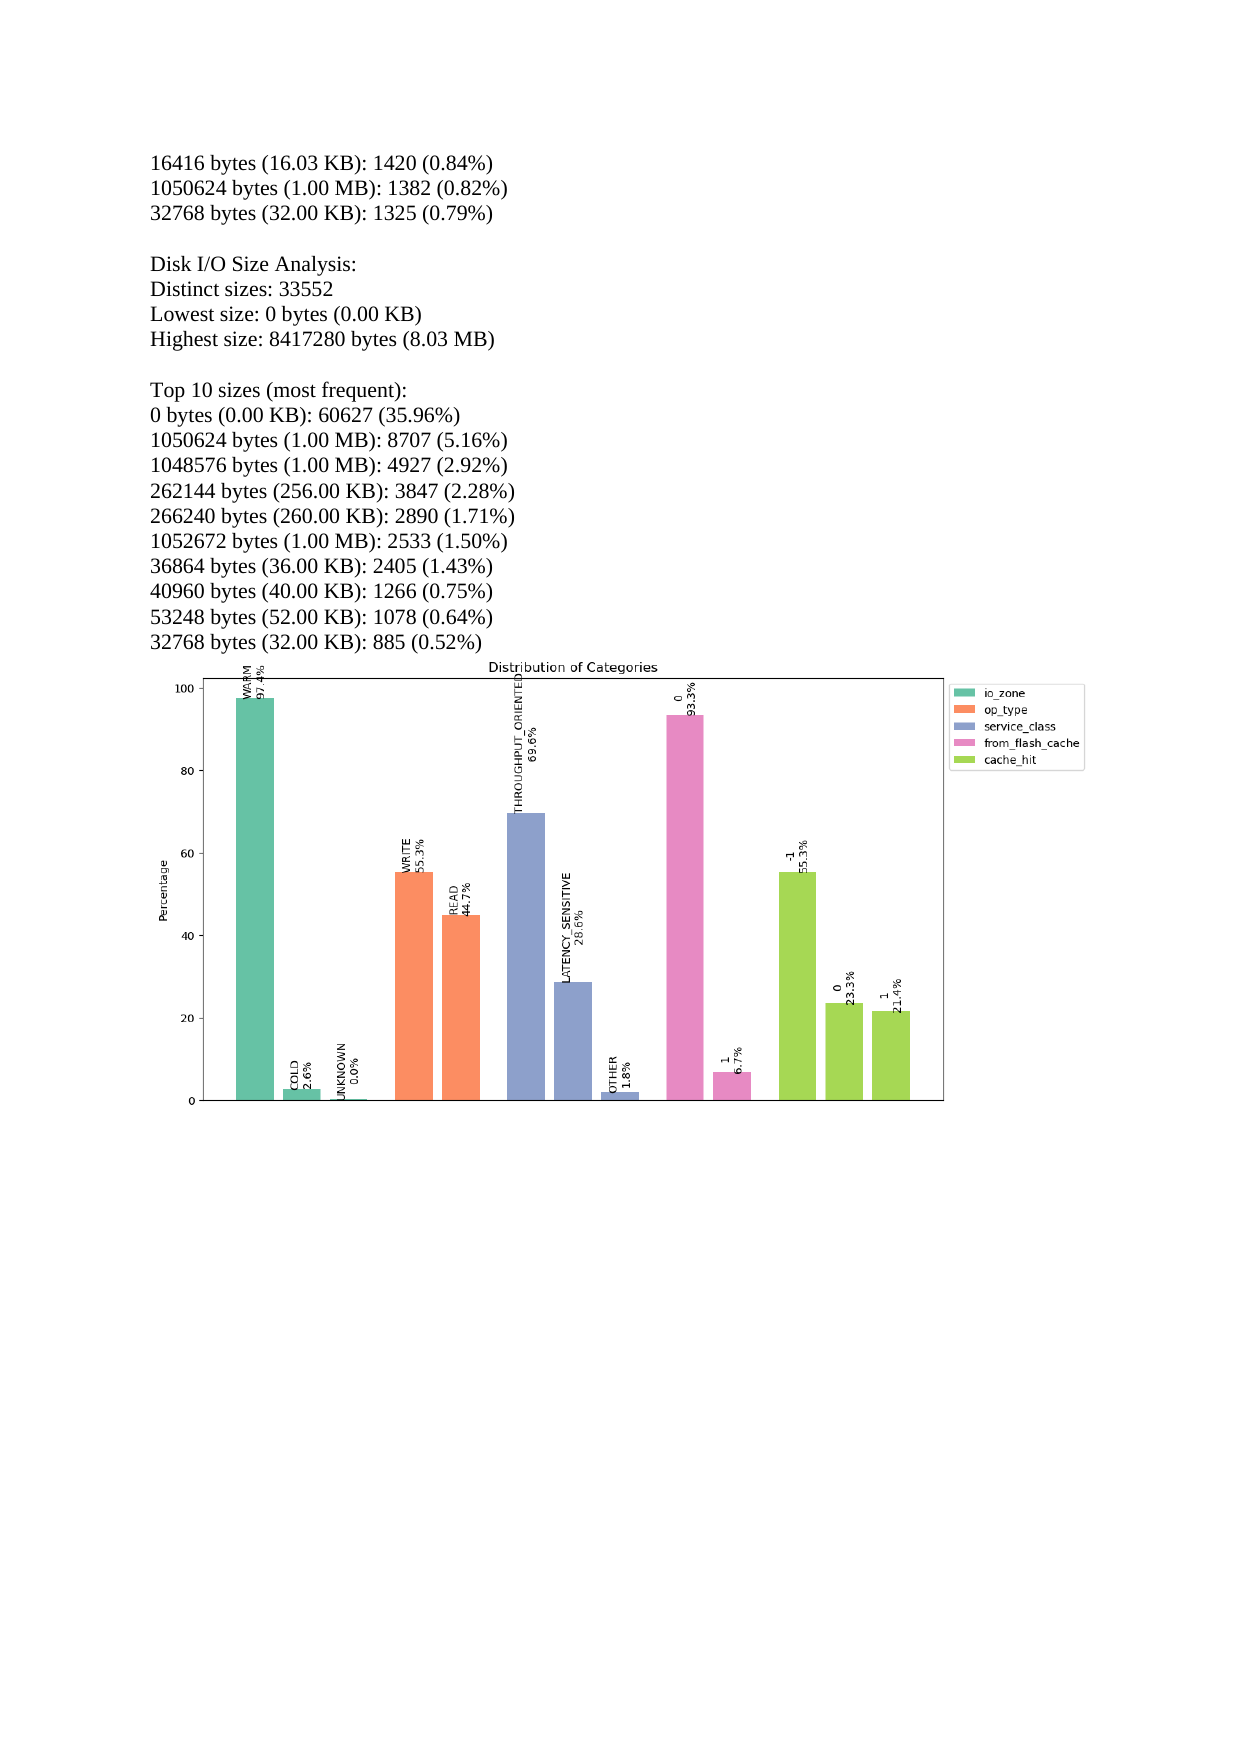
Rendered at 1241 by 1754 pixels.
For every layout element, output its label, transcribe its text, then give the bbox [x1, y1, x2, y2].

text Disk I/O Size Analysis: [150, 251, 1090, 276]
text 53248 bytes (52.00 KB): 1078 (0.64%) [150, 604, 1090, 629]
text 1048576 bytes (1.00 MB): 4927 (2.92%) [150, 452, 1090, 478]
text Highest size: 8417280 bytes (8.03 MB) [150, 326, 1090, 352]
text Distinct sizes: 33552 [150, 276, 1090, 301]
text 16416 bytes (16.03 KB): 1420 (0.84%) [150, 150, 1090, 175]
text 32768 bytes (32.00 KB): 1325 (0.79%) [150, 200, 1090, 226]
picture [150, 654, 1091, 1114]
text Top 10 sizes (most frequent): [150, 377, 1090, 402]
text 36864 bytes (36.00 KB): 2405 (1.43%) [150, 553, 1090, 578]
text 40960 bytes (40.00 KB): 1266 (0.75%) [150, 578, 1090, 604]
text 32768 bytes (32.00 KB): 885 (0.52%) [150, 629, 1090, 654]
text 1050624 bytes (1.00 MB): 1382 (0.82%) [150, 175, 1090, 200]
text 1050624 bytes (1.00 MB): 8707 (5.16%) [150, 427, 1090, 452]
text Lowest size: 0 bytes (0.00 KB) [150, 301, 1090, 326]
text 262144 bytes (256.00 KB): 3847 (2.28%) [150, 478, 1090, 503]
text 266240 bytes (260.00 KB): 2890 (1.71%) [150, 503, 1090, 528]
text 1052672 bytes (1.00 MB): 2533 (1.50%) [150, 528, 1090, 553]
text 0 bytes (0.00 KB): 60627 (35.96%) [150, 402, 1090, 427]
